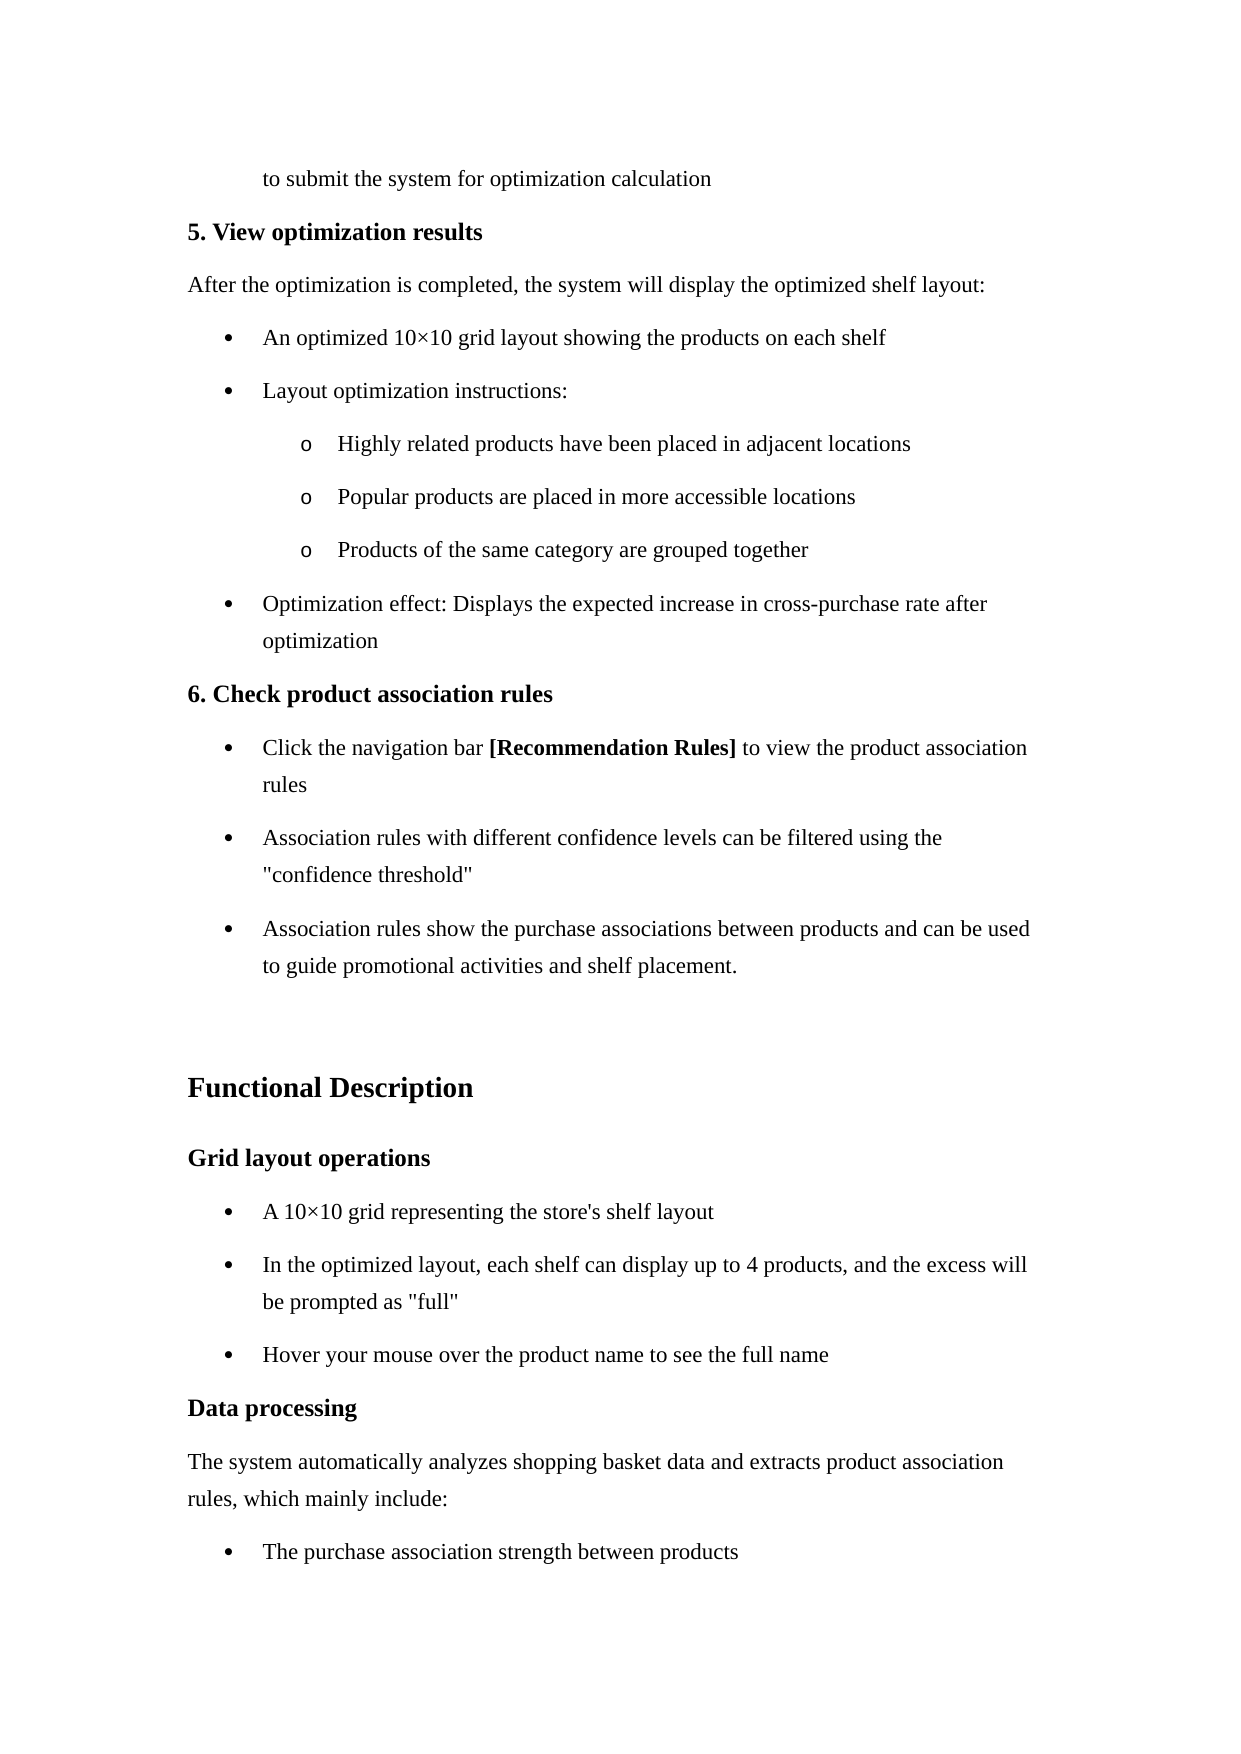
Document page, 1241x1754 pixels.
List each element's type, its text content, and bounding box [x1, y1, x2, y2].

list Optimization effect: Displays the expected increase in cross-purchase rate after optimization [225, 587, 1053, 657]
list Highly related products have been placed in adjacent locations [300, 427, 1053, 460]
list Layout optimization instructions: [225, 374, 1053, 407]
text Data processing [187, 1391, 1053, 1424]
list Association rules show the purchase associations between products and can be used to guide promotional activities and shelf placement. [225, 912, 1053, 981]
list Association rules with different confidence levels can be filtered using the "confidence threshold" [225, 821, 1053, 891]
list Hover your mouse over the product name to see the full name [225, 1338, 1053, 1371]
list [225, 162, 1053, 194]
list In the optimized layout, each shelf can display up to 4 products, and the excess will be prompted as "full" [225, 1248, 1053, 1318]
text Grid layout operations [187, 1142, 1053, 1174]
text 6. Check product association rules [187, 677, 1053, 710]
list A 10×10 grid representing the store's shelf layout [225, 1195, 1053, 1227]
list The purchase association strength between products [225, 1535, 1053, 1568]
text After the optimization is completed, the system will display the optimized shelf layout: [187, 268, 1053, 301]
text Functional Description [187, 1055, 1053, 1120]
list Click the navigation bar [Recommendation Rules] to view the product association rules [225, 731, 1053, 801]
list Popular products are placed in more accessible locations [300, 481, 1053, 513]
list An optimized 10×10 grid layout showing the products on each shelf [225, 321, 1053, 354]
text The system automatically analyzes shopping basket data and extracts product association rules, which mainly include: [187, 1445, 1053, 1514]
list Products of the same category are grouped together [300, 534, 1053, 566]
text 5. View optimization results [187, 215, 1053, 247]
